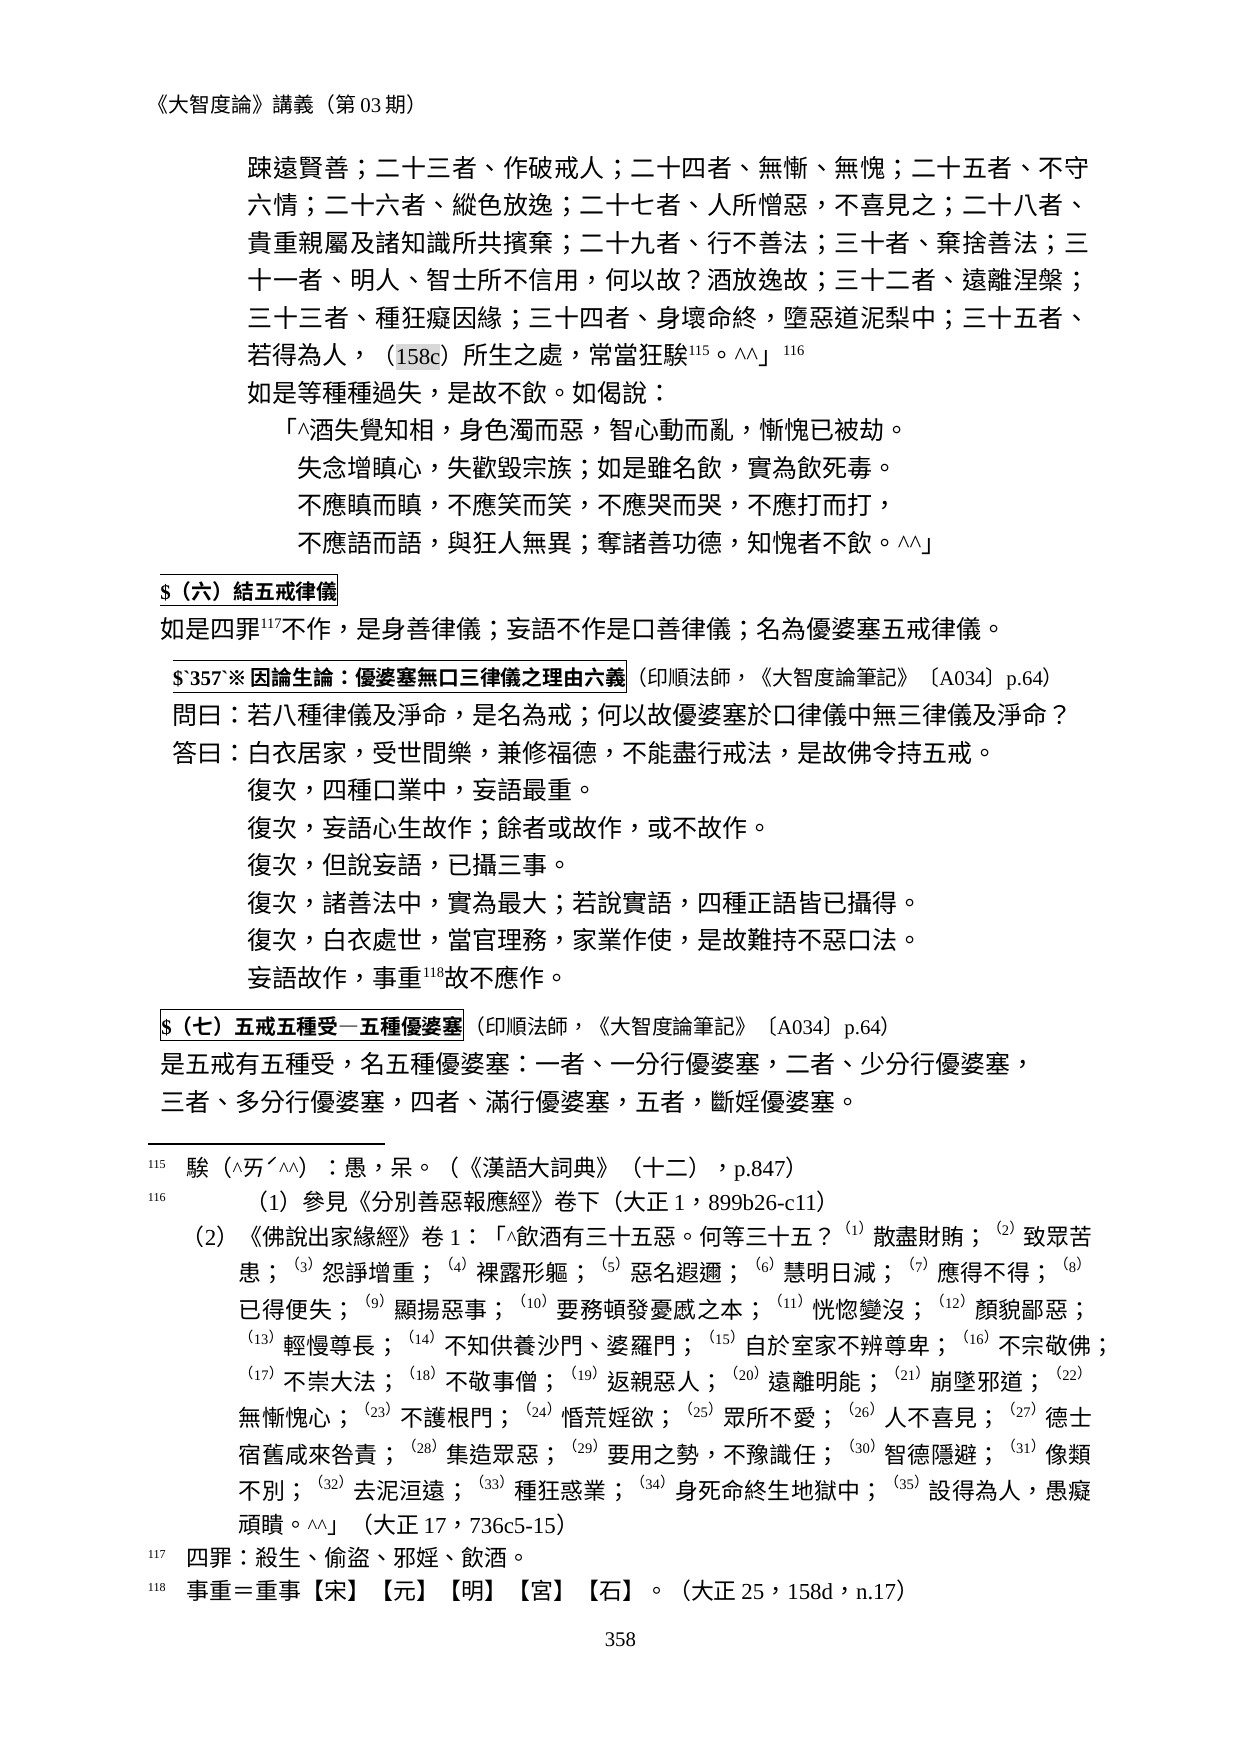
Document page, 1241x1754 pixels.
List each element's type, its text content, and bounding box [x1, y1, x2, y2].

text 失念增瞋心，失歡毀宗族；如是雖名飲，實為飲死毒。 [298, 448, 1092, 485]
text 答曰：白衣居家，受世間樂，兼修福德，不能盡行戒法，是故佛令持五戒。 [173, 733, 1092, 770]
text $`357`※ 因論生論：優婆塞無口三律儀之理由六義（印順法師，《大智度論筆記》〔A034〕p.64） [173, 658, 1092, 695]
text 不應瞋而瞋，不應笑而笑，不應哭而哭，不應打而打， [298, 485, 1092, 523]
text 三者、多分行優婆塞，四者、滿行優婆塞，五者，斷婬優婆塞。 [160, 1081, 1092, 1119]
text 復次，四種口業中，妄語最重。 [248, 770, 1092, 808]
text 復次，白衣處世，當官理務，家業作使，是故難持不惡口法。 [248, 920, 1092, 958]
text $（六）結五戒律儀 [160, 571, 1092, 609]
text 如是等種種過失，是故不飲。如偈說： [248, 373, 1092, 410]
text 如是四罪不作，是身善律儀；妄語不作是口善律儀；名為優婆塞五戒律儀。 [160, 609, 1092, 646]
text $（七）五戒五種受—五種優婆塞（印順法師，《大智度論筆記》〔A034〕p.64） [160, 1006, 1092, 1044]
text 復次，但說妄語，已攝三事。 [248, 845, 1092, 883]
text 妄語故作，事重故不應作。 [248, 958, 1092, 995]
text 復次，諸善法中，實為最大；若說實語，四種正語皆已攝得。 [248, 883, 1092, 920]
text 是五戒有五種受，名五種優婆塞：一者、一分行優婆塞，二者、少分行優婆塞， [160, 1044, 1092, 1081]
text 一者、現世財物虛竭，何以故？人飲酒醉，心無節限，用費無度故；二者、眾病之門；三者、鬪諍之本；四者、裸露無恥；五者、醜名惡聲，人所不敬；六者、覆沒智慧；七者、應所得物而不得，已所得物而散失；八者、伏匿之事，盡向人說；九者、種種事業，廢不成辦；十者、醉為愁本，何以故？醉中多失，醒已慚愧、憂愁；十一者、身力轉少；十二者、身色壞；十三者、不知敬父；十四者、不知敬母；十五者、不敬沙門；十六者、不敬婆羅門；十七者、不敬伯、叔及尊長，何以故？醉悶怳惚無所別故；十八者、不尊敬佛；十九者、不敬法；二十者、不敬僧；二十一者、朋黨惡人；二十二者、踈遠賢善；二十三者、作破戒人；二十四者、無慚、無愧；二十五者、不守六情；二十六者、縱色放逸；二十七者、人所憎惡，不喜見之；二十八者、貴重親屬及諸知識所共擯棄；二十九者、行不善法；三十者、棄捨善法；三十一者、明人、智士所不信用，何以故？酒放逸故；三十二者、遠離涅槃；三十三者、種狂癡因緣；三十四者、身壞命終，墮惡道泥梨中；三十五者、若得為人，（）所生之處，常當狂騃。^^」 [248, 148, 1092, 373]
text 問曰：若八種律儀及淨命，是名為戒；何以故優婆塞於口律儀中無三律儀及淨命？ [173, 695, 1092, 733]
text 復次，妄語心生故作；餘者或故作，或不故作。 [248, 808, 1092, 845]
text 「^酒失覺知相，身色濁而惡，智心動而亂，慚愧已被劫。 [273, 410, 1092, 448]
text 不應語而語，與狂人無異；奪諸善功德，知愧者不飲。^^」 [298, 523, 1092, 560]
